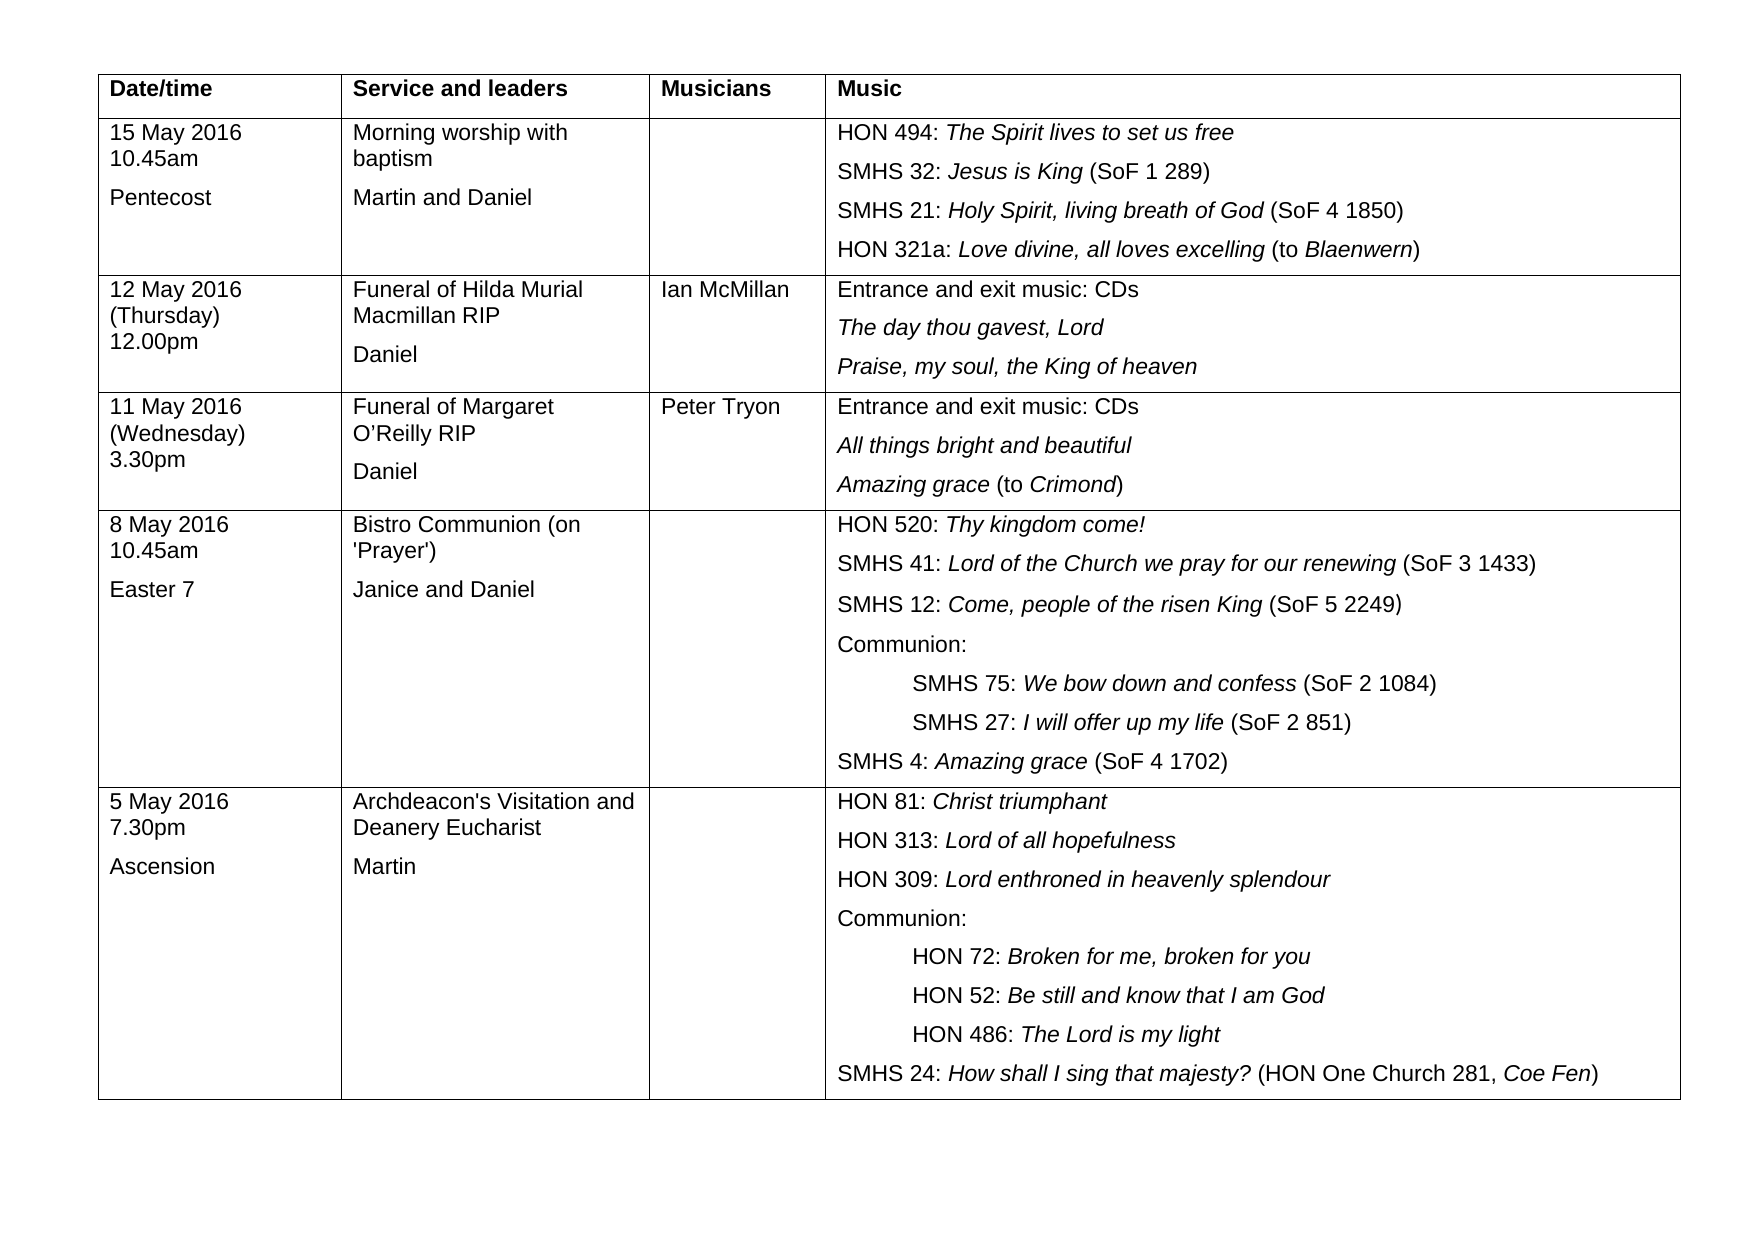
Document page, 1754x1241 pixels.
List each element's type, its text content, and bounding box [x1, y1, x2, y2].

table_cell 12 May 2016 (Thursday) 12.00pm [99, 276, 341, 392]
table_cell 11 May 2016 (Wednesday) 3.30pm [99, 393, 341, 510]
table_cell Archdeacon's Visitation and Deanery Eucharist Martin [342, 788, 649, 1099]
table_cell HON 81: Christ triumphant HON 313: Lord of all hopefulness HON 309: Lord enthroned in heavenly splendour Communion: HON 72: Broken for me, broken for you HON 52: Be still and know that I am God HON 486: The Lord is my light SMHS 24: How shall I sing that majesty? (HON One Church 281, Coe Fen) [826, 788, 1680, 1099]
table_cell Funeral of Hilda Murial Macmillan RIP Daniel [342, 276, 649, 392]
table_cell Entrance and exit music: CDs All things bright and beautiful Amazing grace (to Crimond) [826, 393, 1680, 510]
table_cell 5 May 2016 7.30pm Ascension [99, 788, 341, 1099]
table_header Service and leaders [342, 75, 649, 118]
table_cell HON 494: The Spirit lives to set us free SMHS 32: Jesus is King (SoF 1 289) SMHS 21: Holy Spirit, living breath of God (SoF 4 1850) HON 321a: Love divine, all loves excelling (to Blaenwern) [826, 119, 1680, 274]
table_cell Funeral of Margaret O’Reilly RIP Daniel [342, 393, 649, 510]
table_cell Entrance and exit music: CDs The day thou gavest, Lord Praise, my soul, the King of heaven [826, 276, 1680, 392]
table_cell Peter Tryon [650, 393, 825, 510]
table_cell 15 May 2016 10.45am Pentecost [99, 119, 341, 274]
table_cell [650, 511, 825, 787]
table_header Date/time [99, 75, 341, 118]
table_cell HON 520: Thy kingdom come! SMHS 41: Lord of the Church we pray for our renewing (SoF 3 1433) SMHS 12: Come, people of the risen King (SoF 5 2249) Communion: SMHS 75: We bow down and confess (SoF 2 1084) SMHS 27: I will offer up my life (SoF 2 851) SMHS 4: Amazing grace (SoF 4 1702) [826, 511, 1680, 787]
table_header Music [826, 75, 1680, 118]
table_cell Morning worship with baptism Martin and Daniel [342, 119, 649, 274]
table_cell 8 May 2016 10.45am Easter 7 [99, 511, 341, 787]
table_cell [650, 119, 825, 274]
table_cell Bistro Communion (on 'Prayer') Janice and Daniel [342, 511, 649, 787]
table_cell Ian McMillan [650, 276, 825, 392]
table_cell [650, 788, 825, 1099]
table_header Musicians [650, 75, 825, 118]
